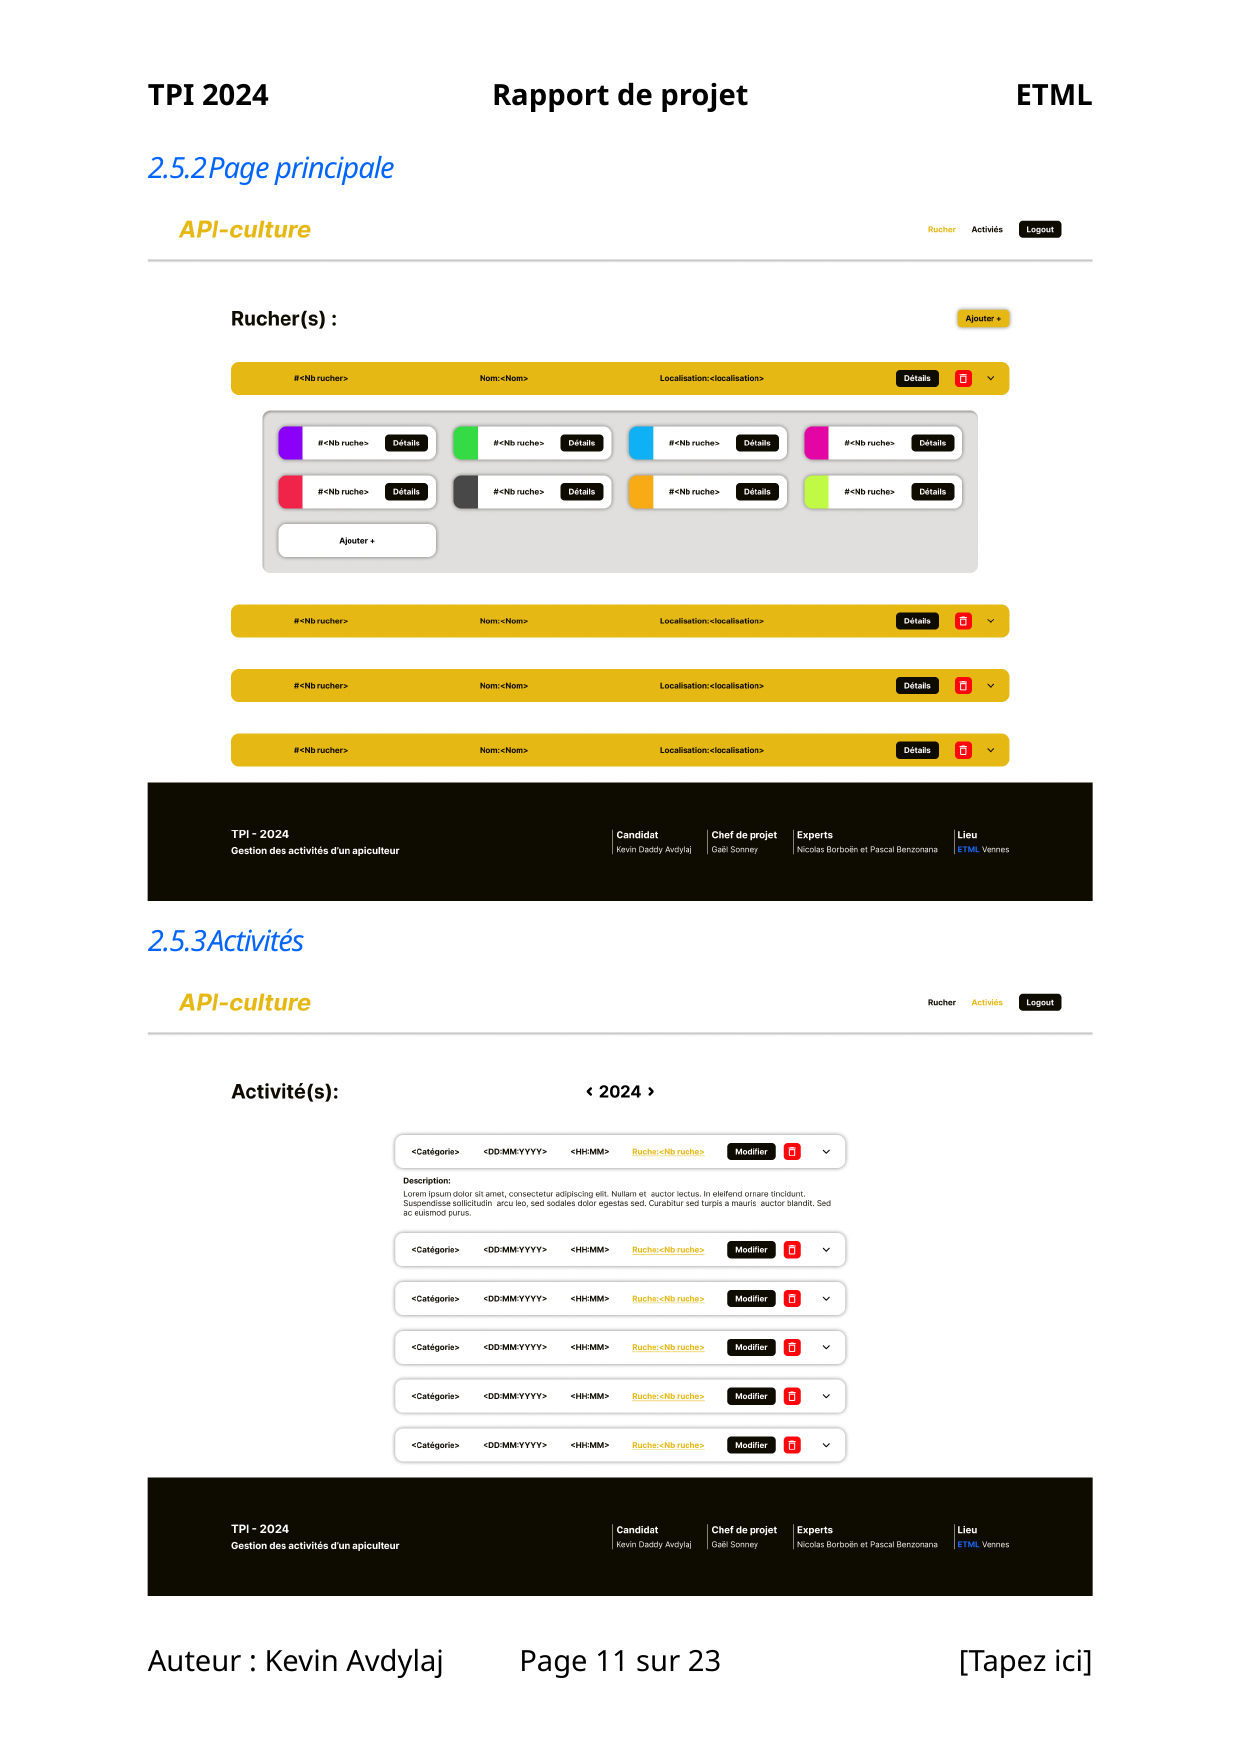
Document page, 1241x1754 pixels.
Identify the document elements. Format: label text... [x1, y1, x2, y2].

picture [147, 199, 1093, 901]
subtitle Activités [148, 920, 1093, 960]
subtitle Page principale [148, 148, 1093, 187]
picture [147, 972, 1093, 1596]
